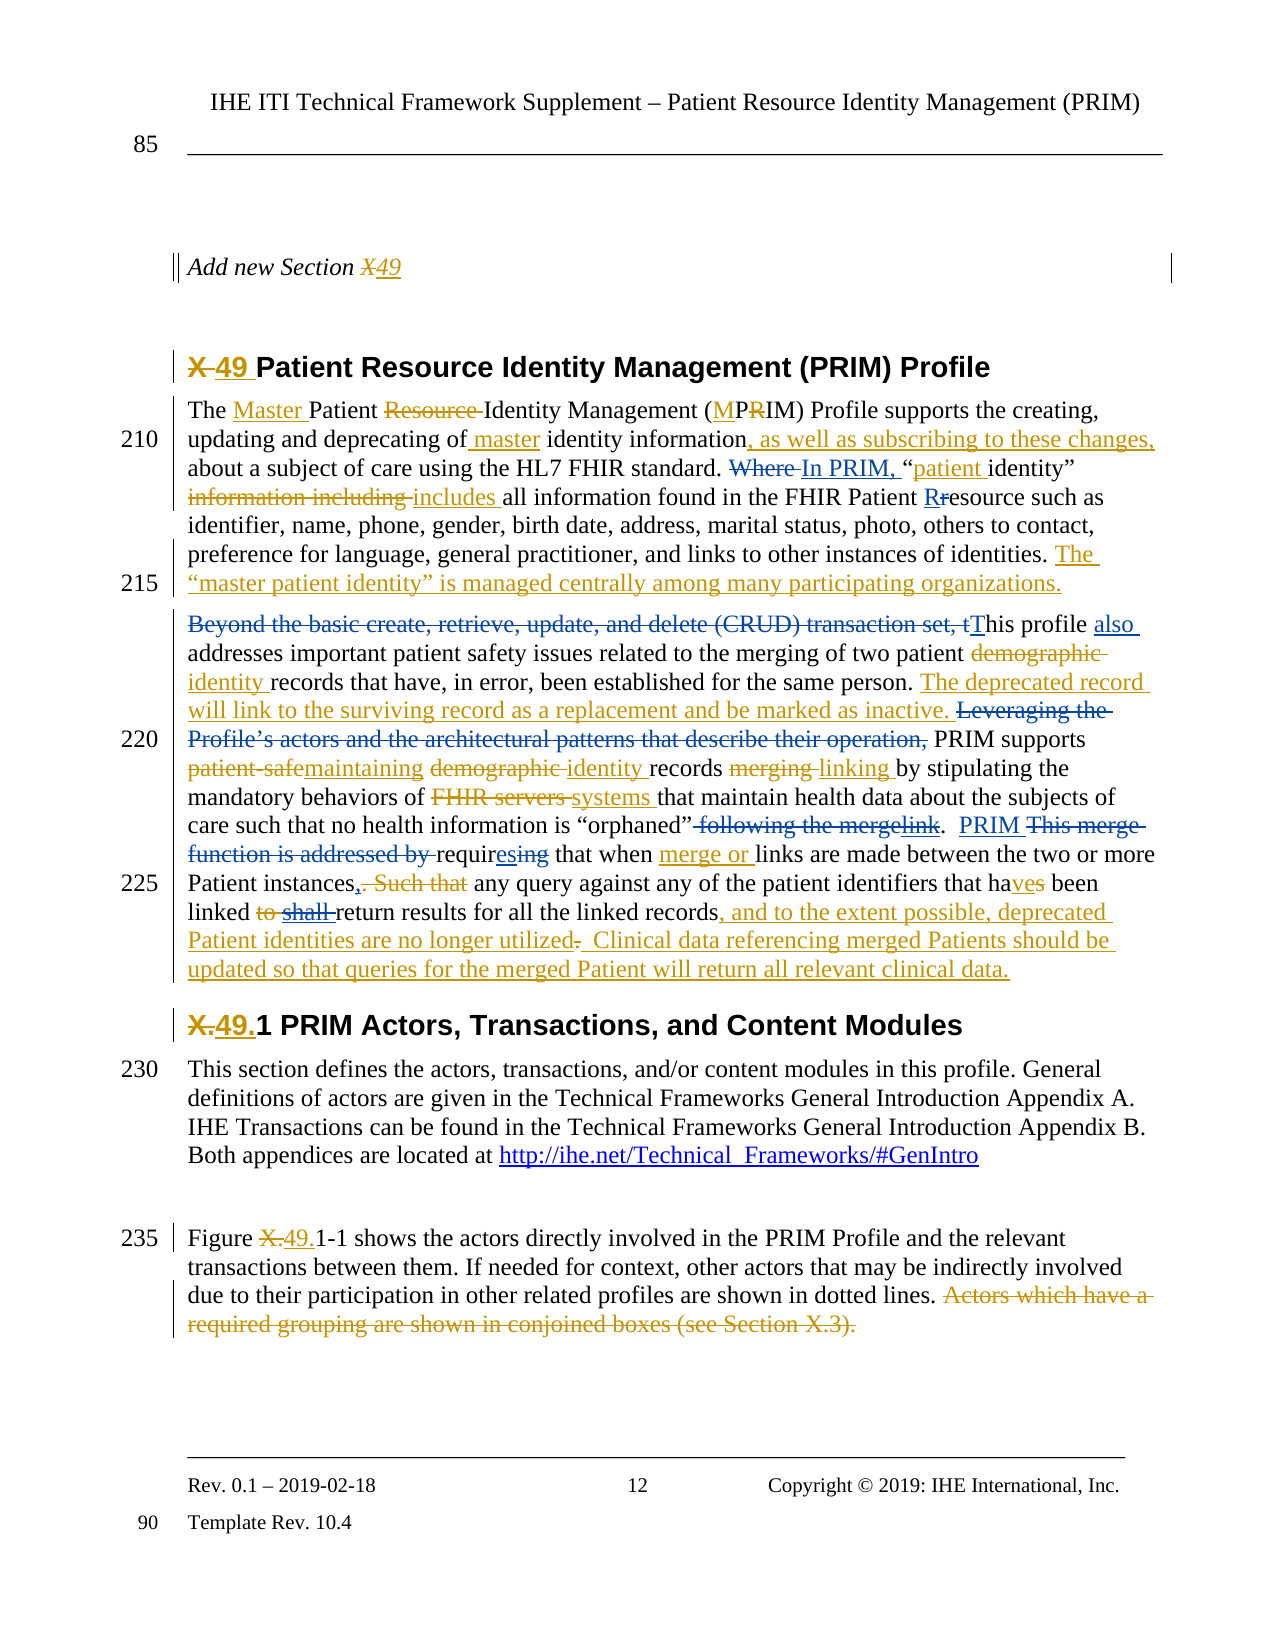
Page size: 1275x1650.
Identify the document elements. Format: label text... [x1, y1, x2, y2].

text his profile addresses important patient safety issues related to the merging of two patient records that have, in error, been established for the same person. PRIM supports records by stipulating the mandatory behaviors of that maintain health data about the subjects of care such that no health information is “orphaned”. requir that when links are made between the two or more Patient instances any query against any of the patient identifiers that ha been linked return results for all the linked records [187, 609, 1162, 983]
text The Patient Identity Management (PIM) Profile supports the creating, updating and deprecating of identity information about a subject of care using the HL7 FHIR standard. “identity” all information found in the FHIR Patient esource such as identifier, name, phone, gender, birth date, address, marital status, photo, others to contact, preference for language, general practitioner, and links to other instances of identities. [187, 396, 1162, 597]
text Figure 1-1 shows the actors directly involved in the PRIM Profile and the relevant transactions between them. If needed for context, other actors that may be indirectly involved due to their participation in other related profiles are shown in dotted lines. [187, 1223, 1162, 1338]
text This section defines the actors, transactions, and/or content modules in this profile. General definitions of actors are given in the Technical Frameworks General Introduction Appendix A. IHE Transactions can be found in the Technical Frameworks General Introduction Appendix B. Both appendices are located at http://ihe.net/Technical_Frameworks/#GenIntro [187, 1054, 1162, 1169]
text Add new Section [178, 252, 1171, 283]
subtitle 1 PRIM Actors, Transactions, and Content Modules [187, 1008, 1162, 1042]
subtitle Patient Resource Identity Management (PRIM) Profile [187, 349, 1162, 383]
